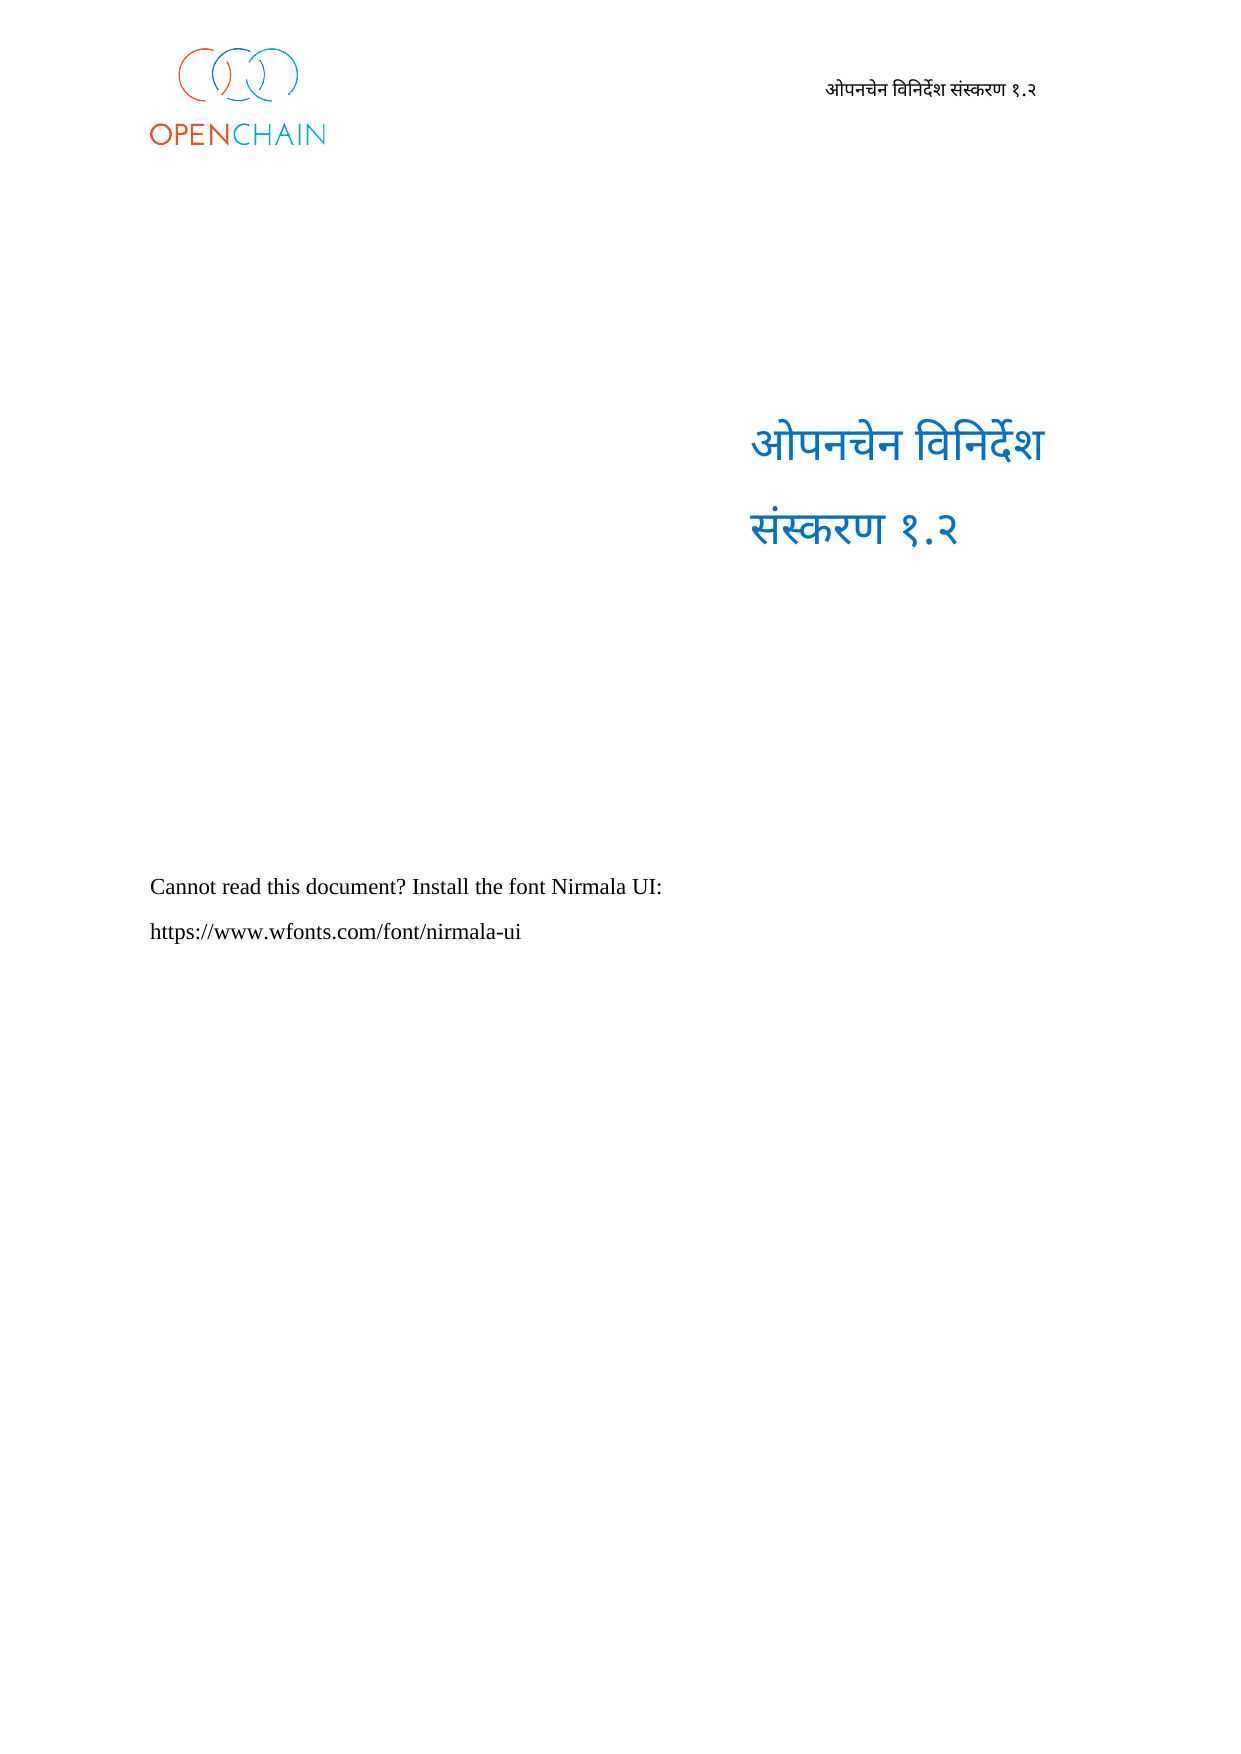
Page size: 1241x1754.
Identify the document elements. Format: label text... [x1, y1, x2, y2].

text ओपनचेन विनिर्देश [675, 412, 1090, 474]
text https://www.wfonts.com/font/nirmala-ui [150, 918, 1090, 945]
text Cannot read this document? Install the font Nirmala UI: [150, 873, 1090, 899]
text संस्करण १.२ [675, 496, 1090, 558]
picture [150, 48, 325, 146]
